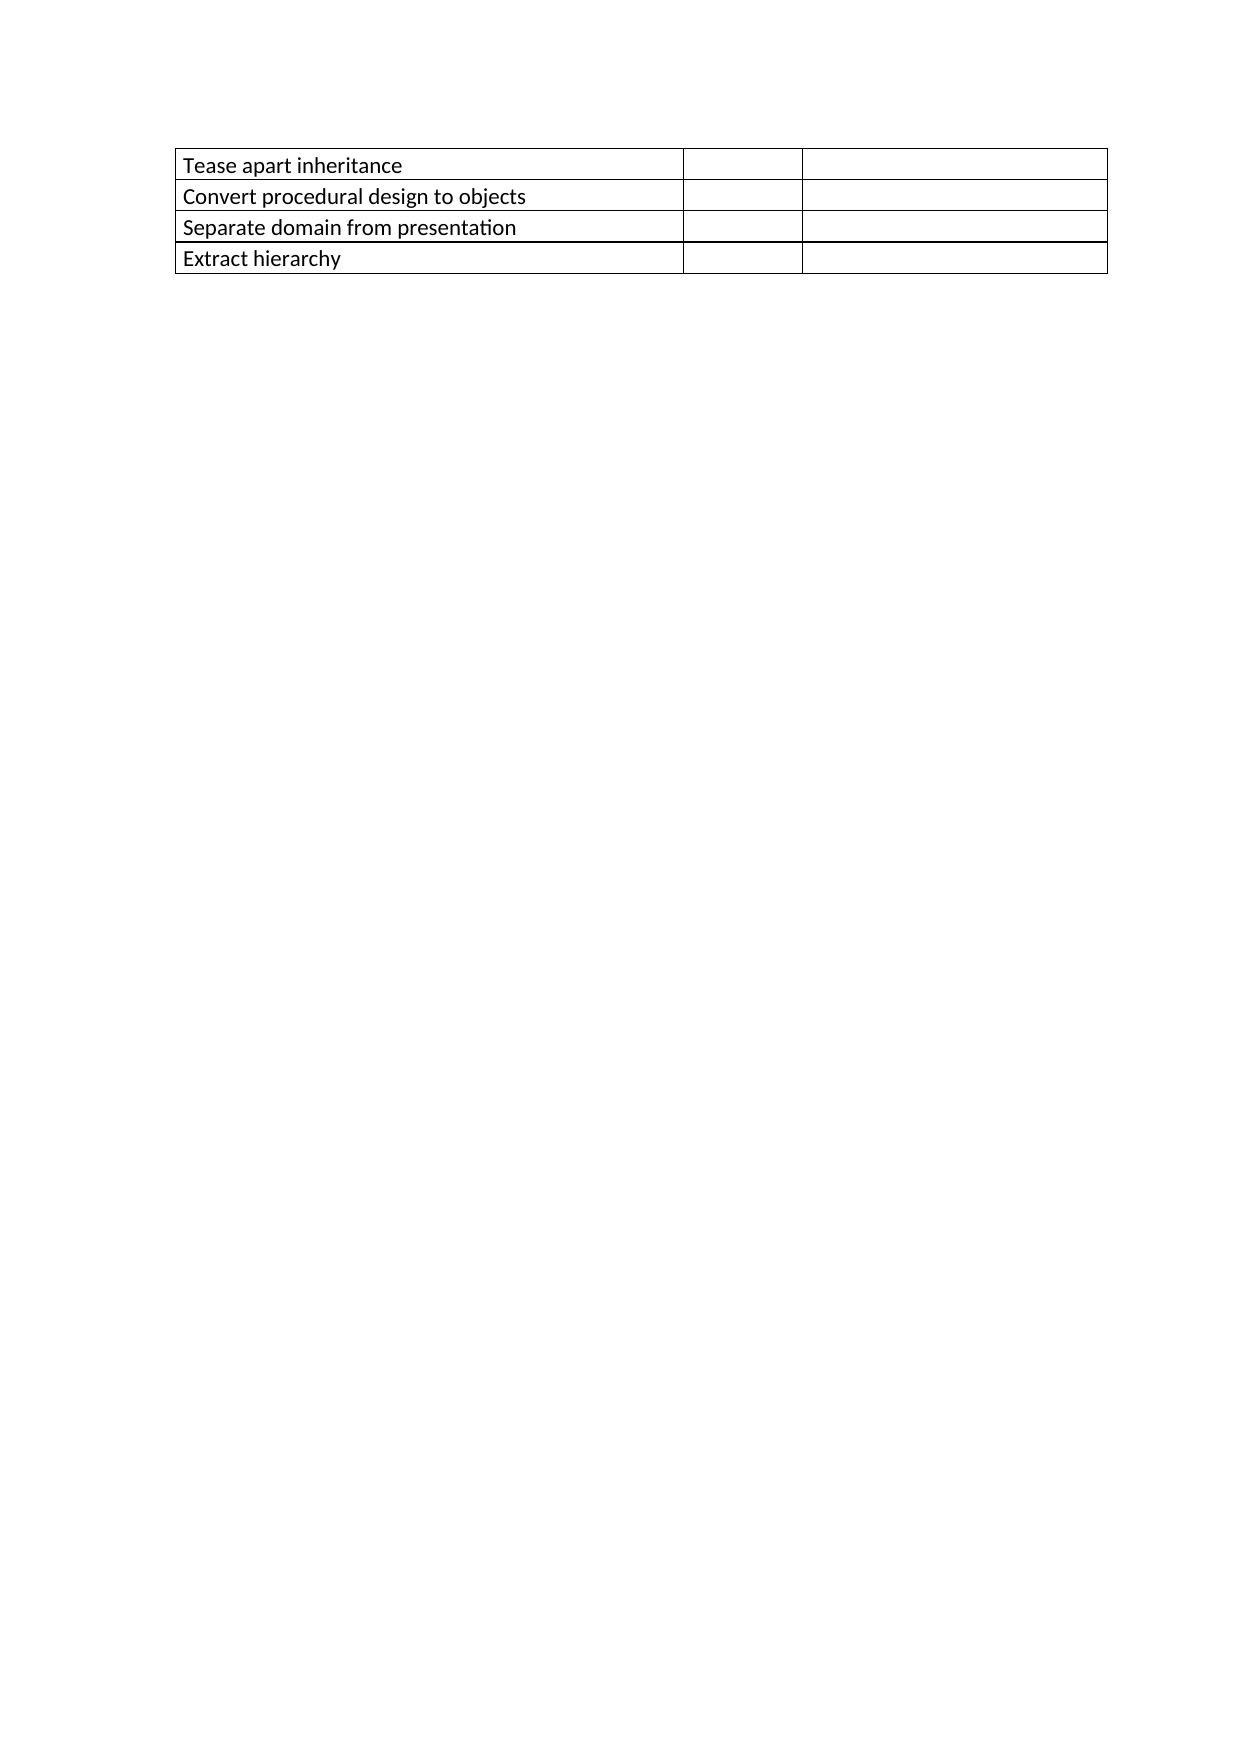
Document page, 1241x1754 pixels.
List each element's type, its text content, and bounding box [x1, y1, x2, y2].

table_cell [684, 180, 802, 210]
table_cell [803, 149, 1107, 179]
table_cell Convert procedural design to objects [176, 180, 683, 210]
table_cell [803, 211, 1107, 241]
table_cell [684, 149, 802, 179]
table_cell [684, 243, 802, 273]
table_cell Separate domain from presentation [176, 211, 683, 241]
table_cell [803, 180, 1107, 210]
table_cell Extract hierarchy [176, 243, 683, 273]
table_cell Tease apart inheritance [176, 149, 683, 179]
table_cell [684, 211, 802, 241]
table_cell [803, 243, 1107, 273]
